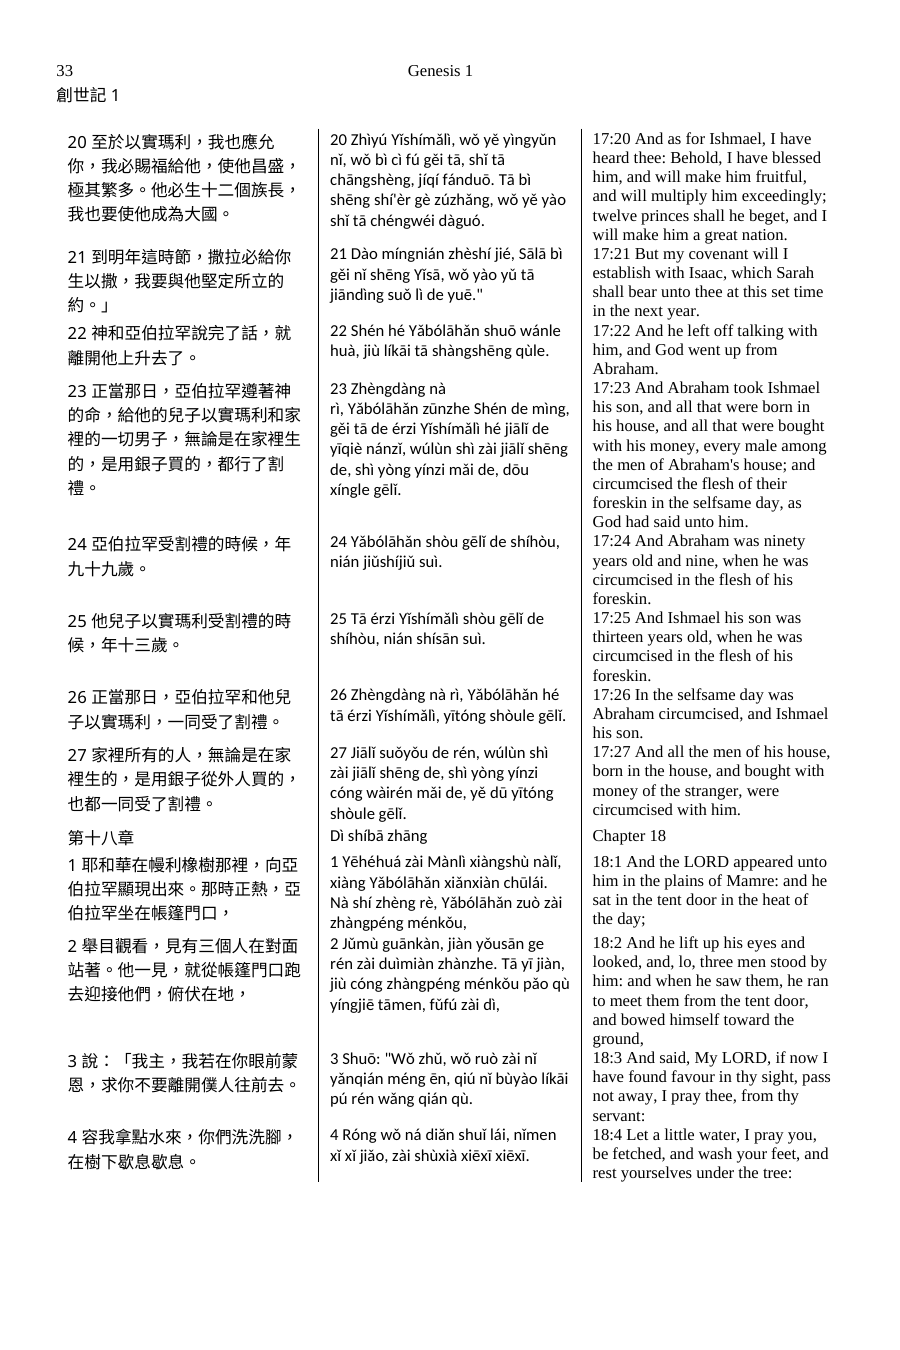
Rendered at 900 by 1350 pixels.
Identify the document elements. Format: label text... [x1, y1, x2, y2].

table_cell 3 說：「我主，我若在你眼前蒙恩，求你不要離開僕人往前去。 [56, 1048, 318, 1124]
table_cell 24 亞伯拉罕受割禮的時候，年九十九歲。 [56, 531, 318, 608]
table_cell 18:1 And the LORD appeared unto him in the plains of Mamre: and he sat in the tent door in the heat of the day; [582, 852, 844, 933]
table_cell 4 Róng wǒ ná diǎn shuǐ lái, nǐmen xǐ xǐ jiǎo, zài shùxià xiēxī xiēxī. [319, 1125, 581, 1182]
table_cell Chapter 18 [582, 825, 844, 849]
table_cell 17:27 And all the men of his house, born in the house, and bought with money of the stranger, were circumcised with him. [582, 742, 844, 823]
table_cell 23 正當那日，亞伯拉罕遵著神的命，給他的兒子以實瑪利和家裡的一切男子，無論是在家裡生的，是用銀子買的，都行了割禮。 [56, 378, 318, 531]
table_cell 21 到明年這時節，撒拉必給你生以撒，我要與他堅定所立的約。」 [56, 244, 318, 320]
table_cell 3 Shuō: "Wǒ zhǔ, wǒ ruò zài nǐ yǎnqián méng ēn, qiú nǐ bùyào líkāi pú rén wǎng qián qù. [319, 1048, 581, 1124]
table_cell 17:23 And Abraham took Ishmael his son, and all that were born in his house, and all that were bought with his money, every male among the men of Abraham's house; and circumcised the flesh of their foreskin in the selfsame day, as God had said unto him. [582, 378, 844, 531]
table_cell 24 Yǎbólāhǎn shòu gēlǐ de shíhòu, nián jiǔshíjiǔ suì. [319, 531, 581, 608]
table_cell 20 Zhìyú Yǐshímǎlì, wǒ yě yìngyǔn nǐ, wǒ bì cì fú gěi tā, shǐ tā chāngshèng, jíqí fánduō. Tā bì shēng shí'èr gè zúzhǎng, wǒ yě yào shǐ tā chéngwéi dàguó. [319, 129, 581, 244]
table_cell 27 Jiālǐ suǒyǒu de rén, wúlùn shì zài jiālǐ shēng de, shì yòng yínzi cóng wàirén mǎi de, yě dū yītóng shòule gēlǐ. [319, 742, 581, 823]
table_cell 26 正當那日，亞伯拉罕和他兒子以實瑪利，一同受了割禮。 [56, 685, 318, 742]
table_cell 26 Zhèngdàng nà rì, Yǎbólāhǎn hé tā érzi Yǐshímǎlì, yītóng shòule gēlǐ. [319, 685, 581, 742]
table_cell Dì shíbā zhāng [319, 825, 581, 849]
table_cell 4 容我拿點水來，你們洗洗腳，在樹下歇息歇息。 [56, 1125, 318, 1182]
table_cell 25 他兒子以實瑪利受割禮的時候，年十三歲。 [56, 608, 318, 684]
table_cell 17:21 But my covenant will I establish with Isaac, which Sarah shall bear unto thee at this set time in the next year. [582, 244, 844, 320]
table_cell 2 Jǔmù guānkàn, jiàn yǒusān ge rén zài duìmiàn zhànzhe. Tā yī jiàn, jiù cóng zhàngpéng ménkǒu pǎo qù yíngjiē tāmen, fǔfú zài dì, [319, 933, 581, 1048]
table_cell 21 Dào míngnián zhèshí jié, Sālā bì gěi nǐ shēng Yǐsā, wǒ yào yǔ tā jiāndìng suǒ lì de yuē." [319, 244, 581, 320]
table_cell 18:3 And said, My LORD, if now I have found favour in thy sight, pass not away, I pray thee, from thy servant: [582, 1048, 844, 1124]
table_cell 18:4 Let a little water, I pray you, be fetched, and wash your feet, and rest yourselves under the tree: [582, 1125, 844, 1182]
table_cell 22 神和亞伯拉罕說完了話，就離開他上升去了。 [56, 320, 318, 378]
table_cell 25 Tā érzi Yǐshímǎlì shòu gēlǐ de shíhòu, nián shísān suì. [319, 608, 581, 684]
table_cell 20 至於以實瑪利，我也應允你，我必賜福給他，使他昌盛，極其繁多。他必生十二個族長，我也要使他成為大國。 [56, 129, 318, 244]
table_cell 第十八章 [56, 825, 318, 849]
table_cell 17:25 And Ishmael his son was thirteen years old, when he was circumcised in the flesh of his foreskin. [582, 608, 844, 684]
table_cell 18:2 And he lift up his eyes and looked, and, lo, three men stood by him: and when he saw them, he ran to meet them from the tent door, and bowed himself toward the ground, [582, 933, 844, 1048]
table_cell 1 Yēhéhuá zài Mànlì xiàngshù nàlǐ, xiàng Yǎbólāhǎn xiǎnxiàn chūlái. Nà shí zhèng rè, Yǎbólāhǎn zuò zài zhàngpéng ménkǒu, [319, 852, 581, 933]
table_cell 17:26 In the selfsame day was Abraham circumcised, and Ishmael his son. [582, 685, 844, 742]
table_cell 17:22 And he left off talking with him, and God went up from Abraham. [582, 320, 844, 378]
table_cell 22 Shén hé Yǎbólāhǎn shuō wánle huà, jiù líkāi tā shàngshēng qùle. [319, 320, 581, 378]
table_cell 1 耶和華在幔利橡樹那裡，向亞伯拉罕顯現出來。那時正熱，亞伯拉罕坐在帳篷門口， [56, 852, 318, 933]
table_cell 17:20 And as for Ishmael, I have heard thee: Behold, I have blessed him, and will make him fruitful, and will multiply him exceedingly; twelve princes shall he beget, and I will make him a great nation. [582, 129, 844, 244]
table_cell 17:24 And Abraham was ninety years old and nine, when he was circumcised in the flesh of his foreskin. [582, 531, 844, 608]
table_cell 2 舉目觀看，見有三個人在對面站著。他一見，就從帳篷門口跑去迎接他們，俯伏在地， [56, 933, 318, 1048]
table_cell 27 家裡所有的人，無論是在家裡生的，是用銀子從外人買的，也都一同受了割禮。 [56, 742, 318, 823]
